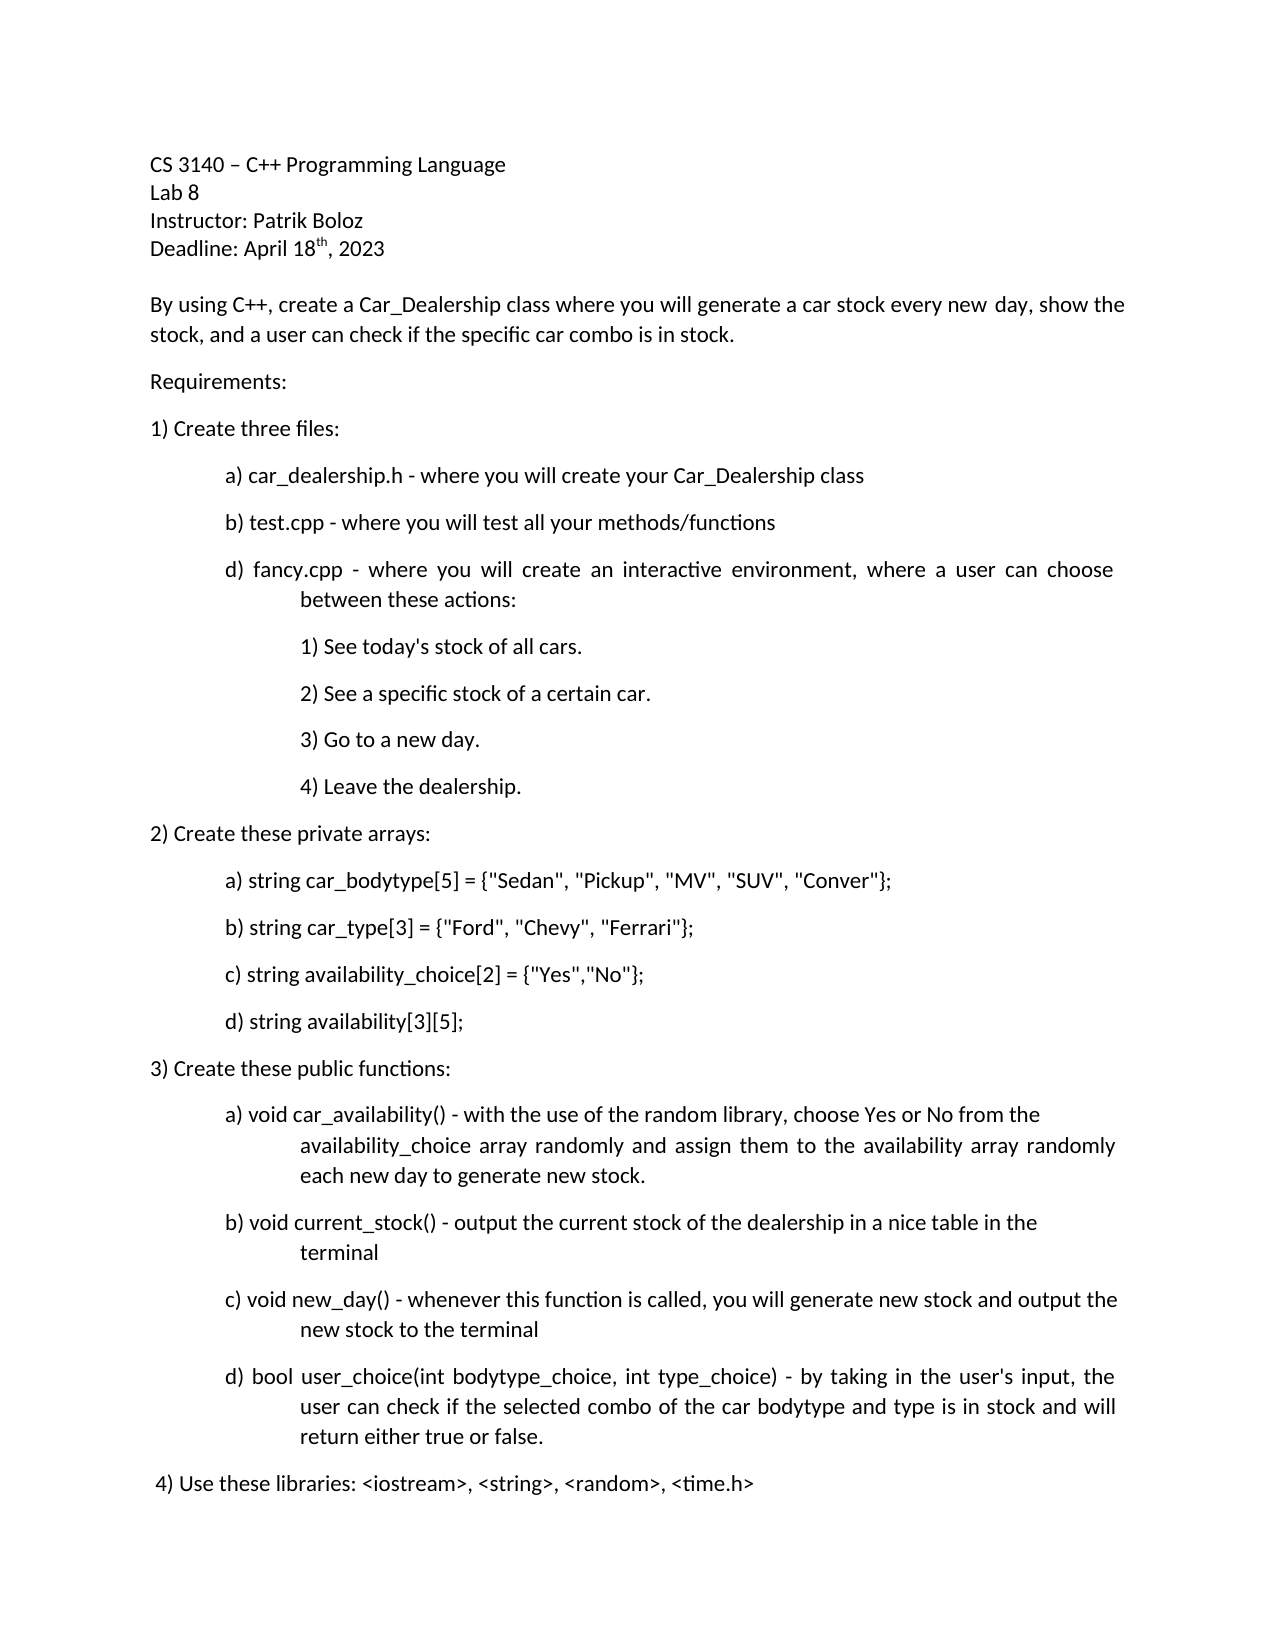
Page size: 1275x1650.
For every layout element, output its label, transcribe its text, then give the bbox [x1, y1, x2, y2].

text b) string car_type[3] = {"Ford", "Chevy", "Ferrari"}; [150, 913, 1125, 941]
text CS 3140 – C++ Programming Language [150, 150, 1125, 178]
text Instructor: Patrik Boloz [150, 206, 1125, 234]
text Deadline: April 18th, 2023 [150, 234, 1125, 262]
text d) string availability[3][5]; [150, 1007, 1125, 1035]
text d) bool user_choice(int bodytype_choice, int type_choice) - by taking in the user's input, the user can check if the selected combo of the car bodytype and type is in stock and will return either true or false. [150, 1362, 1125, 1450]
text 3) Go to a new day. [225, 726, 1125, 753]
text 2) See a specific stock of a certain car. [225, 679, 1125, 707]
text Lab 8 [150, 178, 1125, 206]
text a) void car_availability() - with the use of the random library, choose Yes or No from the availability_choice array randomly and assign them to the availability array randomly each new day to generate new stock. [150, 1101, 1125, 1189]
text d) fancy.cpp - where you will create an interactive environment, where a user can choose between these actions: [150, 555, 1125, 613]
text b) void current_stock() - output the current stock of the dealership in a nice table in the terminal [150, 1208, 1125, 1266]
text c) string availability_choice[2] = {"Yes","No"}; [150, 960, 1125, 988]
text 4) Use these libraries: <iostream>, <string>, <random>, <time.h> [150, 1469, 1125, 1497]
text c) void new_day() - whenever this function is called, you will generate new stock and output the new stock to the terminal [150, 1285, 1125, 1343]
text 1) See today's stock of all cars. [225, 632, 1125, 660]
text 1) Create three files: [150, 414, 1125, 442]
text a) string car_bodytype[5] = {"Sedan", "Pickup", "MV", "SUV", "Conver"}; [150, 866, 1125, 894]
text 3) Create these public functions: [150, 1054, 1125, 1082]
text By using C++, create a Car_Dealership class where you will generate a car stock every new day, show the stock, and a user can check if the specific car combo is in stock. [150, 290, 1125, 348]
text b) test.cpp - where you will test all your methods/functions [150, 508, 1125, 536]
text 4) Leave the dealership. [225, 772, 1125, 800]
text a) car_dealership.h - where you will create your Car_Dealership class [150, 461, 1125, 489]
text Requirements: [150, 367, 1125, 395]
text 2) Create these private arrays: [150, 819, 1125, 847]
